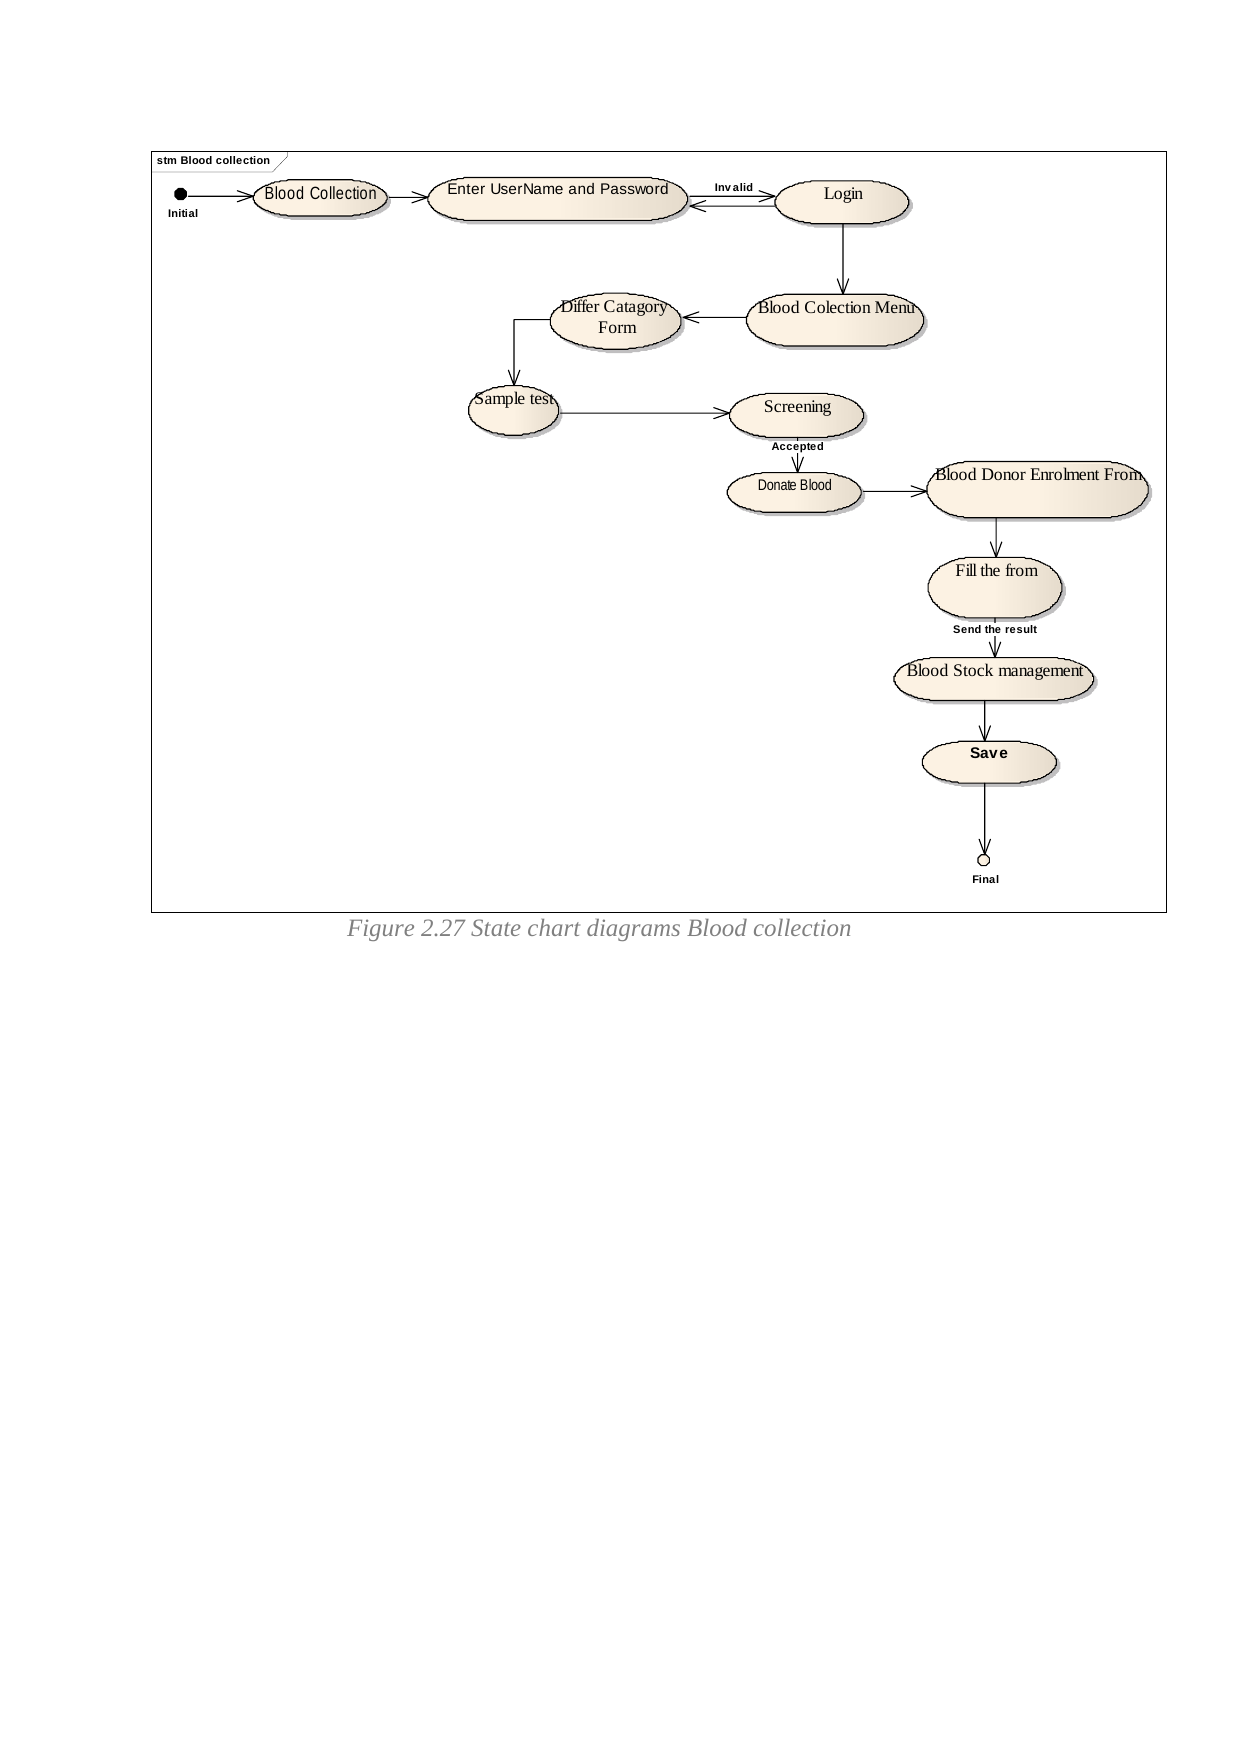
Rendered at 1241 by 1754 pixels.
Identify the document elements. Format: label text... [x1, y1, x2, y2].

text Figure 2.27 State chart diagrams Blood collection [150, 913, 1015, 942]
